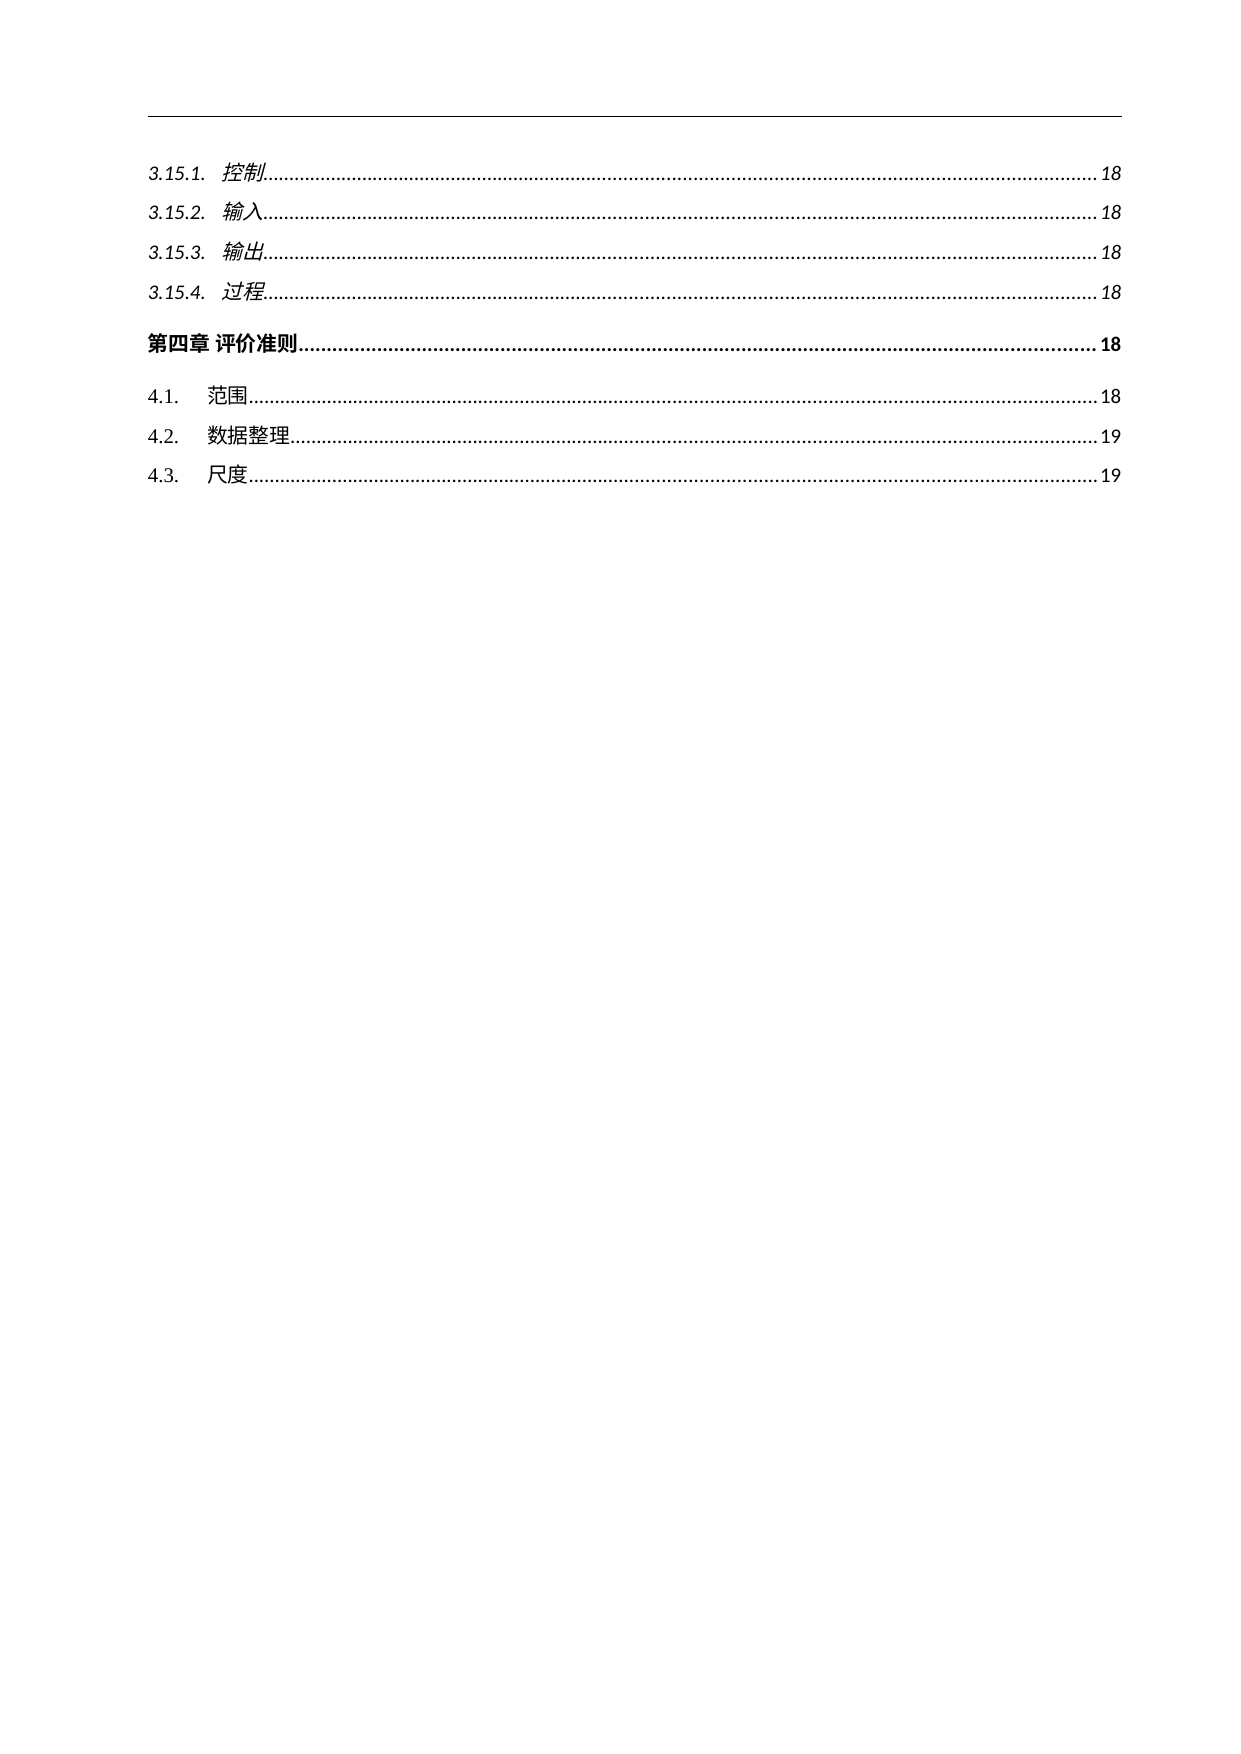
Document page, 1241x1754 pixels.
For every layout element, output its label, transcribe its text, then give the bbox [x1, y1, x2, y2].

text 3.15.4. 过程 18 [148, 270, 1122, 310]
text 第四章 评价准则 18 [148, 322, 1122, 362]
text 4.2. 数据整理 19 [148, 414, 1122, 454]
text 3.15.2. 输入 18 [148, 191, 1122, 231]
text 3.15.3. 输出 18 [148, 231, 1122, 270]
text 4.1. 范围 18 [148, 375, 1122, 414]
text 4.3. 尺度 19 [148, 454, 1122, 494]
text 3.15.1. 控制 18 [148, 151, 1122, 191]
